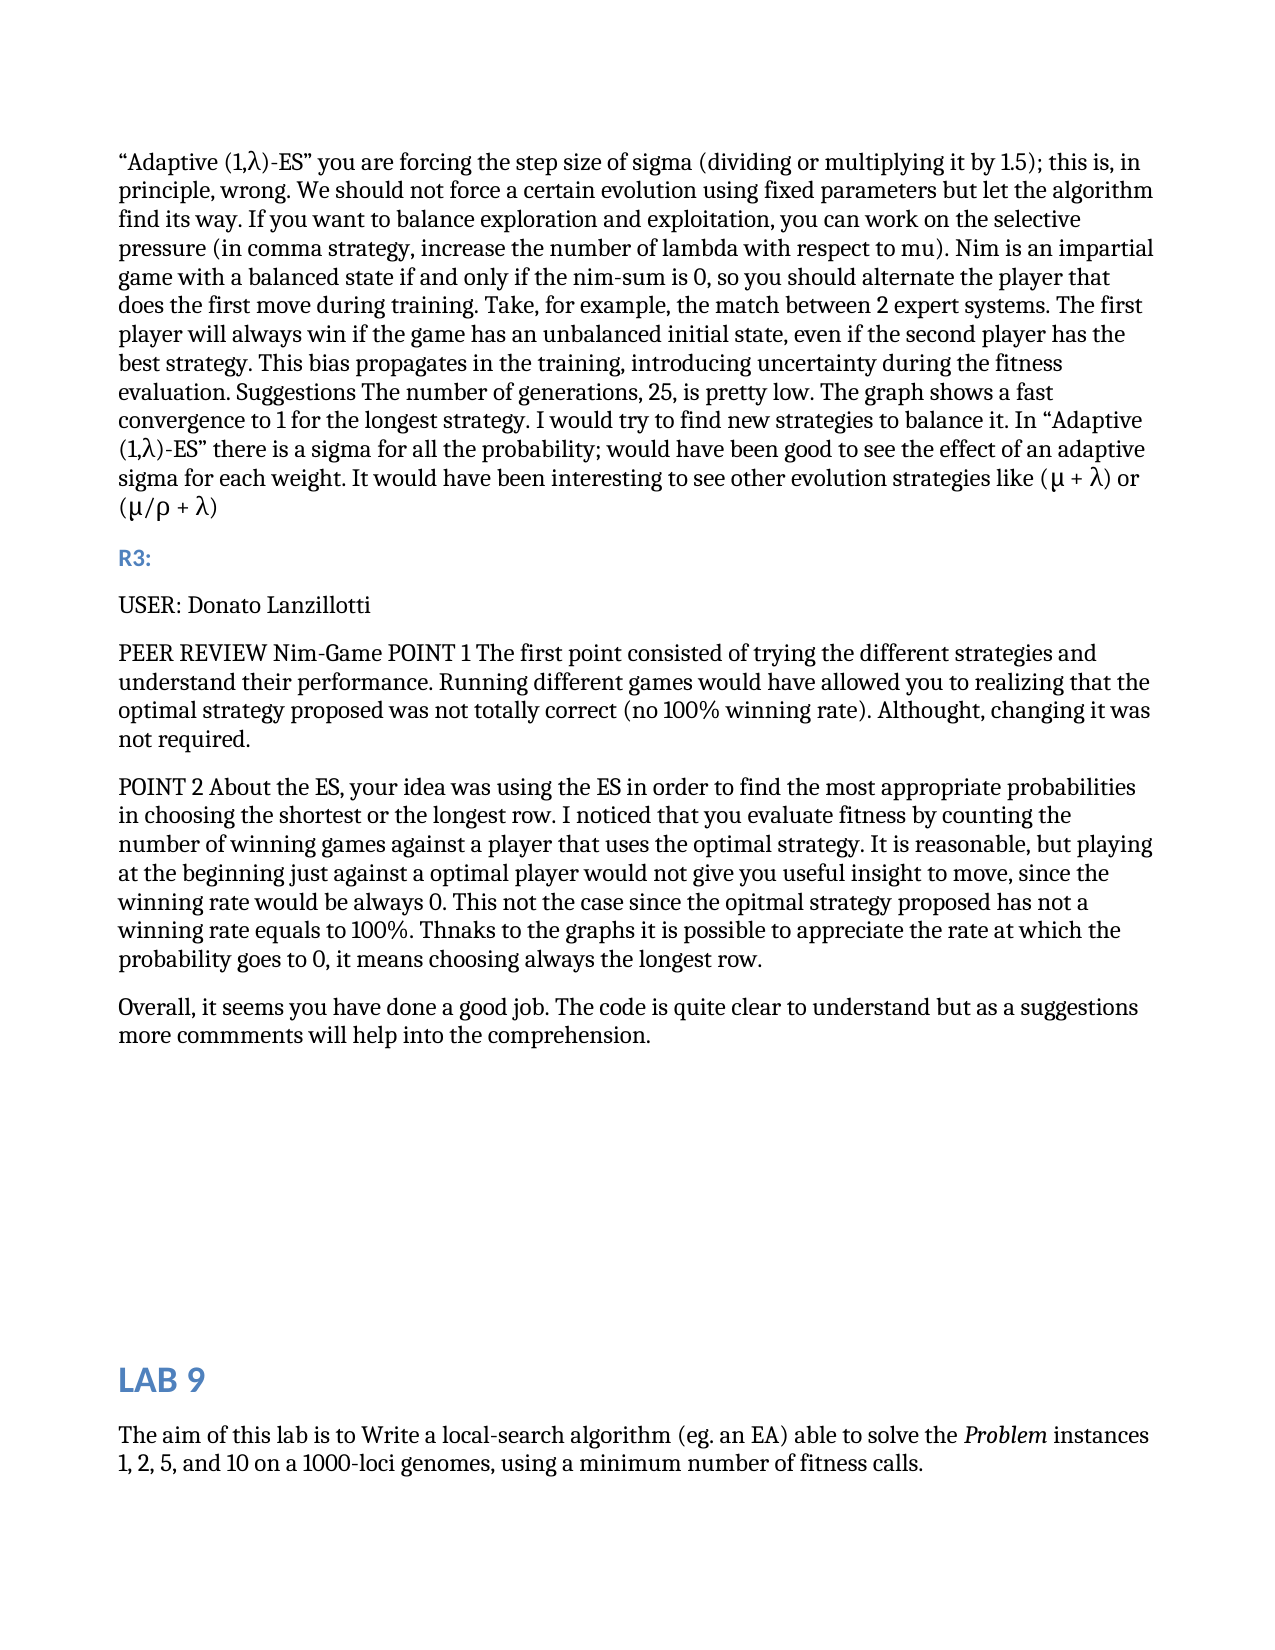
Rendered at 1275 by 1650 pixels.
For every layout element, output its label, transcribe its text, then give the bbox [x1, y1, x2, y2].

text PEER REVIEW Nim-Game POINT 1 The first point consisted of trying the different strategies and understand their performance. Running different games would have allowed you to realizing that the optimal strategy proposed was not totally correct (no 100% winning rate). Althought, changing it was not required. [118, 639, 1157, 754]
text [118, 148, 1157, 521]
subtitle LAB 9 [118, 1356, 1157, 1402]
text POINT 2 About the ES, your idea was using the ES in order to find the most appropriate probabilities in choosing the shortest or the longest row. I noticed that you evaluate fitness by counting the number of winning games against a player that uses the optimal strategy. It is reasonable, but playing at the beginning just against a optimal player would not give you useful insight to move, since the winning rate would be always 0. This not the case since the opitmal strategy proposed has not a winning rate equals to 100%. Thnaks to the graphs it is possible to appreciate the rate at which the probability goes to 0, it means choosing always the longest row. [118, 773, 1157, 974]
text The aim of this lab is to Write a local-search algorithm (eg. an EA) able to solve the Problem instances 1, 2, 5, and 10 on a 1000-loci genomes, using a minimum number of fitness calls. [118, 1421, 1157, 1478]
text USER: Donato Lanzillotti [118, 591, 1157, 620]
text Overall, it seems you have done a good job. The code is quite clear to understand but as a suggestions more commments will help into the comprehension. [118, 993, 1157, 1050]
subtitle R3: [118, 542, 1157, 573]
